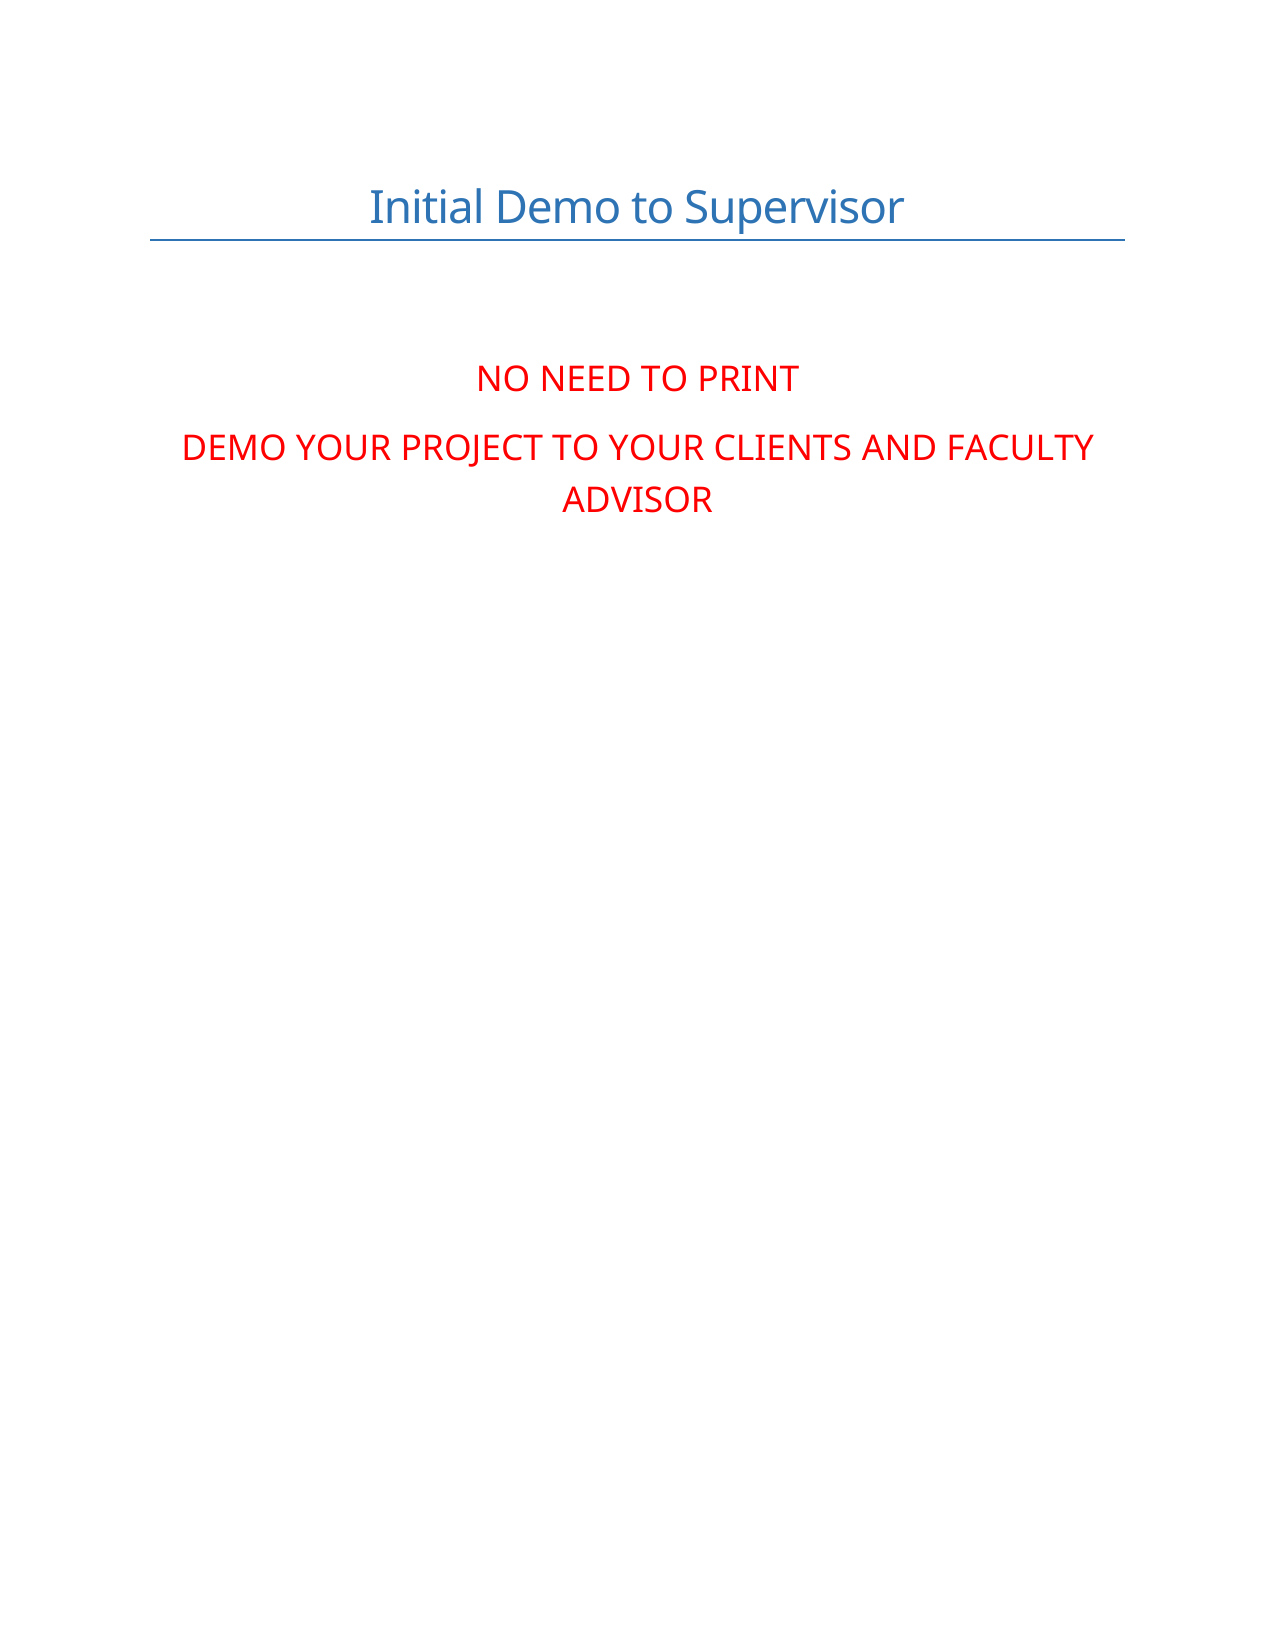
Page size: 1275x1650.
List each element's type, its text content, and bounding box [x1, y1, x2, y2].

text DEMO YOUR PROJECT TO YOUR CLIENTS AND FACULTY ADVISOR [150, 423, 1125, 523]
title Initial Demo to Supervisor [150, 175, 1125, 239]
text NO NEED TO PRINT [150, 354, 1125, 402]
